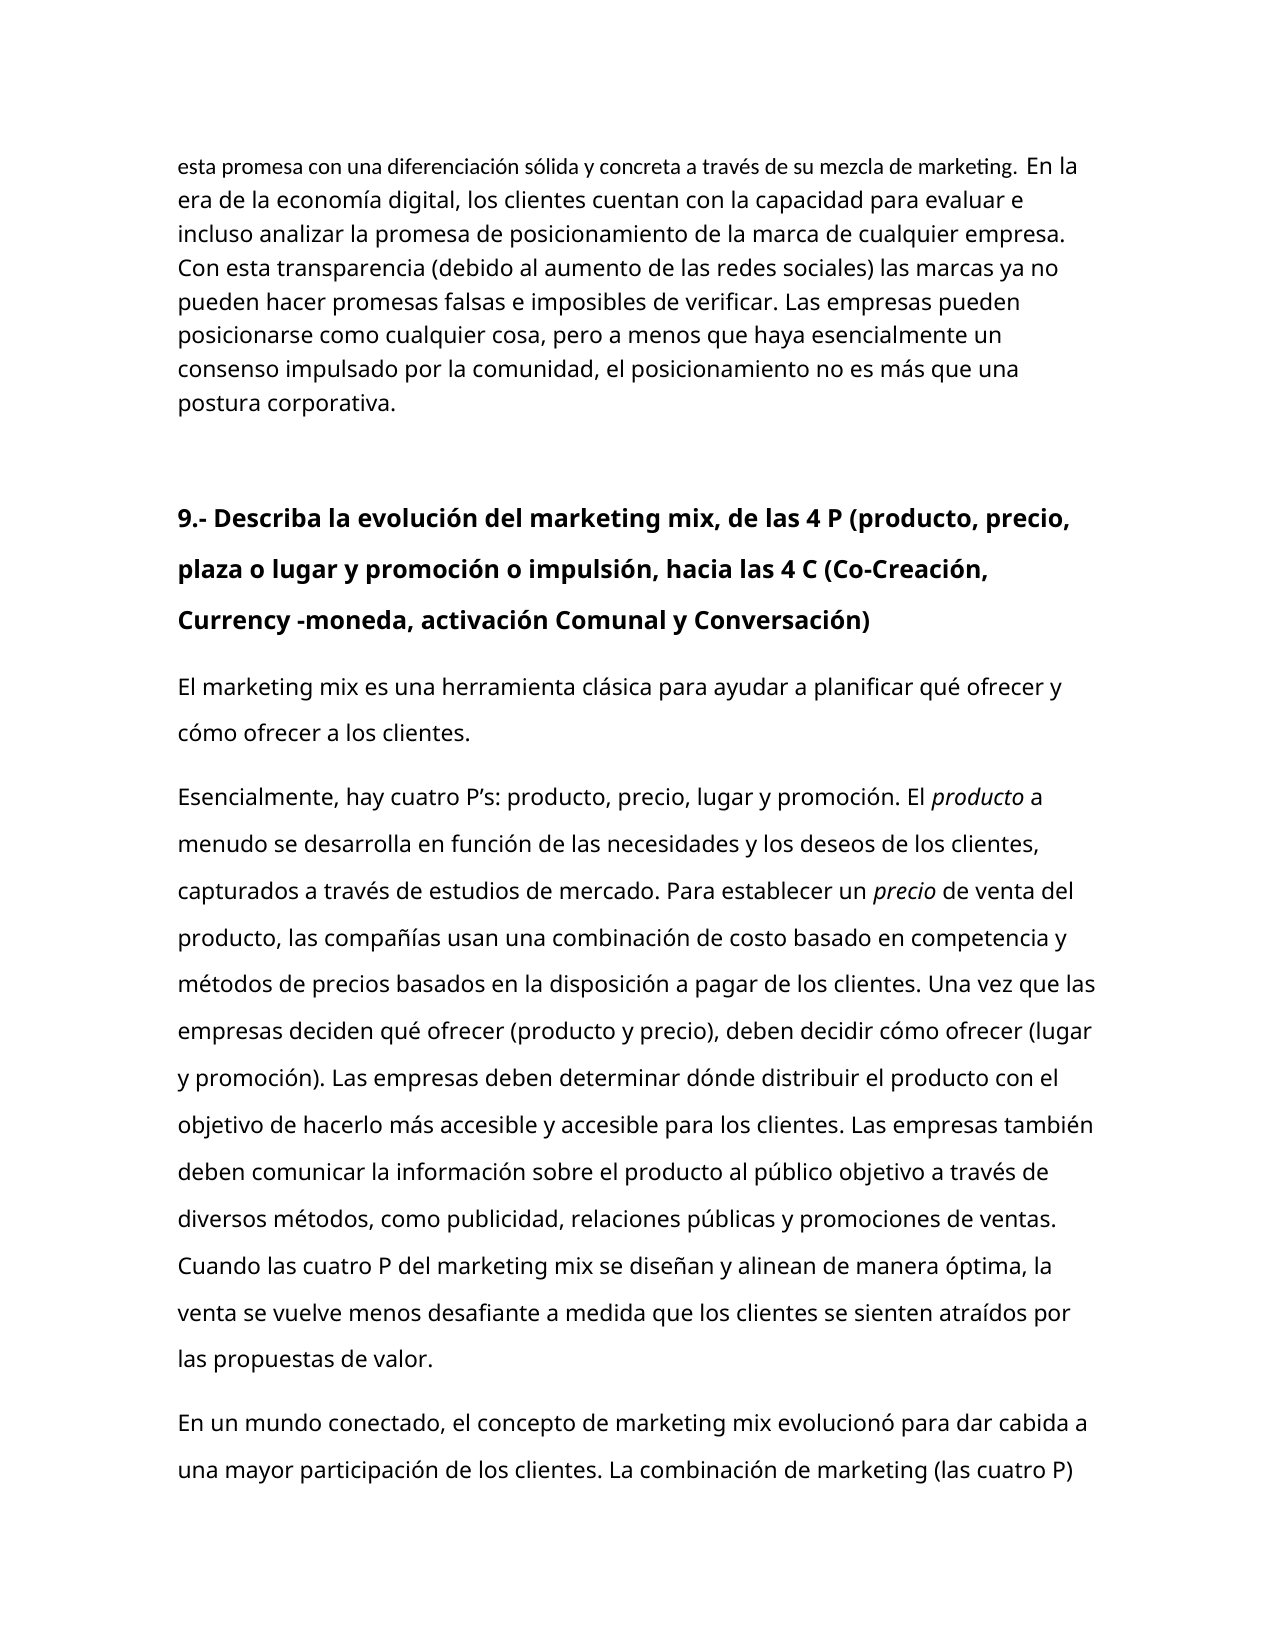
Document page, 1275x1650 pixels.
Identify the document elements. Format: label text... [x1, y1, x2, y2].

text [177, 148, 1098, 418]
text El marketing mix es una herramienta clásica para ayudar a planificar qué ofrecer y cómo ofrecer a los clientes. [177, 670, 1098, 748]
text Esencialmente, hay cuatro P’s: producto, precio, lugar y promoción. El producto a menudo se desarrolla en función de las necesidades y los deseos de los clientes, capturados a través de estudios de mercado. Para establecer un precio de venta del producto, las compañías usan una combinación de costo basado en competencia y métodos de precios basados en la disposición a pagar de los clientes. Una vez que las empresas deciden qué ofrecer (producto y precio), deben decidir cómo ofrecer (lugar y promoción). Las empresas deben determinar dónde distribuir el producto con el objetivo de hacerlo más accesible y accesible para los clientes. Las empresas también deben comunicar la información sobre el producto al público objetivo a través de diversos métodos, como publicidad, relaciones públicas y promociones de ventas. Cuando las cuatro P del marketing mix se diseñan y alinean de manera óptima, la venta se vuelve menos desafiante a medida que los clientes se sienten atraídos por las propuestas de valor. [177, 781, 1098, 1374]
text 9.- Describa la evolución del marketing mix, de las 4 P (producto, precio, plaza o lugar y promoción o impulsión, hacia las 4 C (Co-Creación, Currency -moneda, activación Comunal y Conversación) [177, 501, 1098, 637]
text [177, 1407, 1098, 1485]
